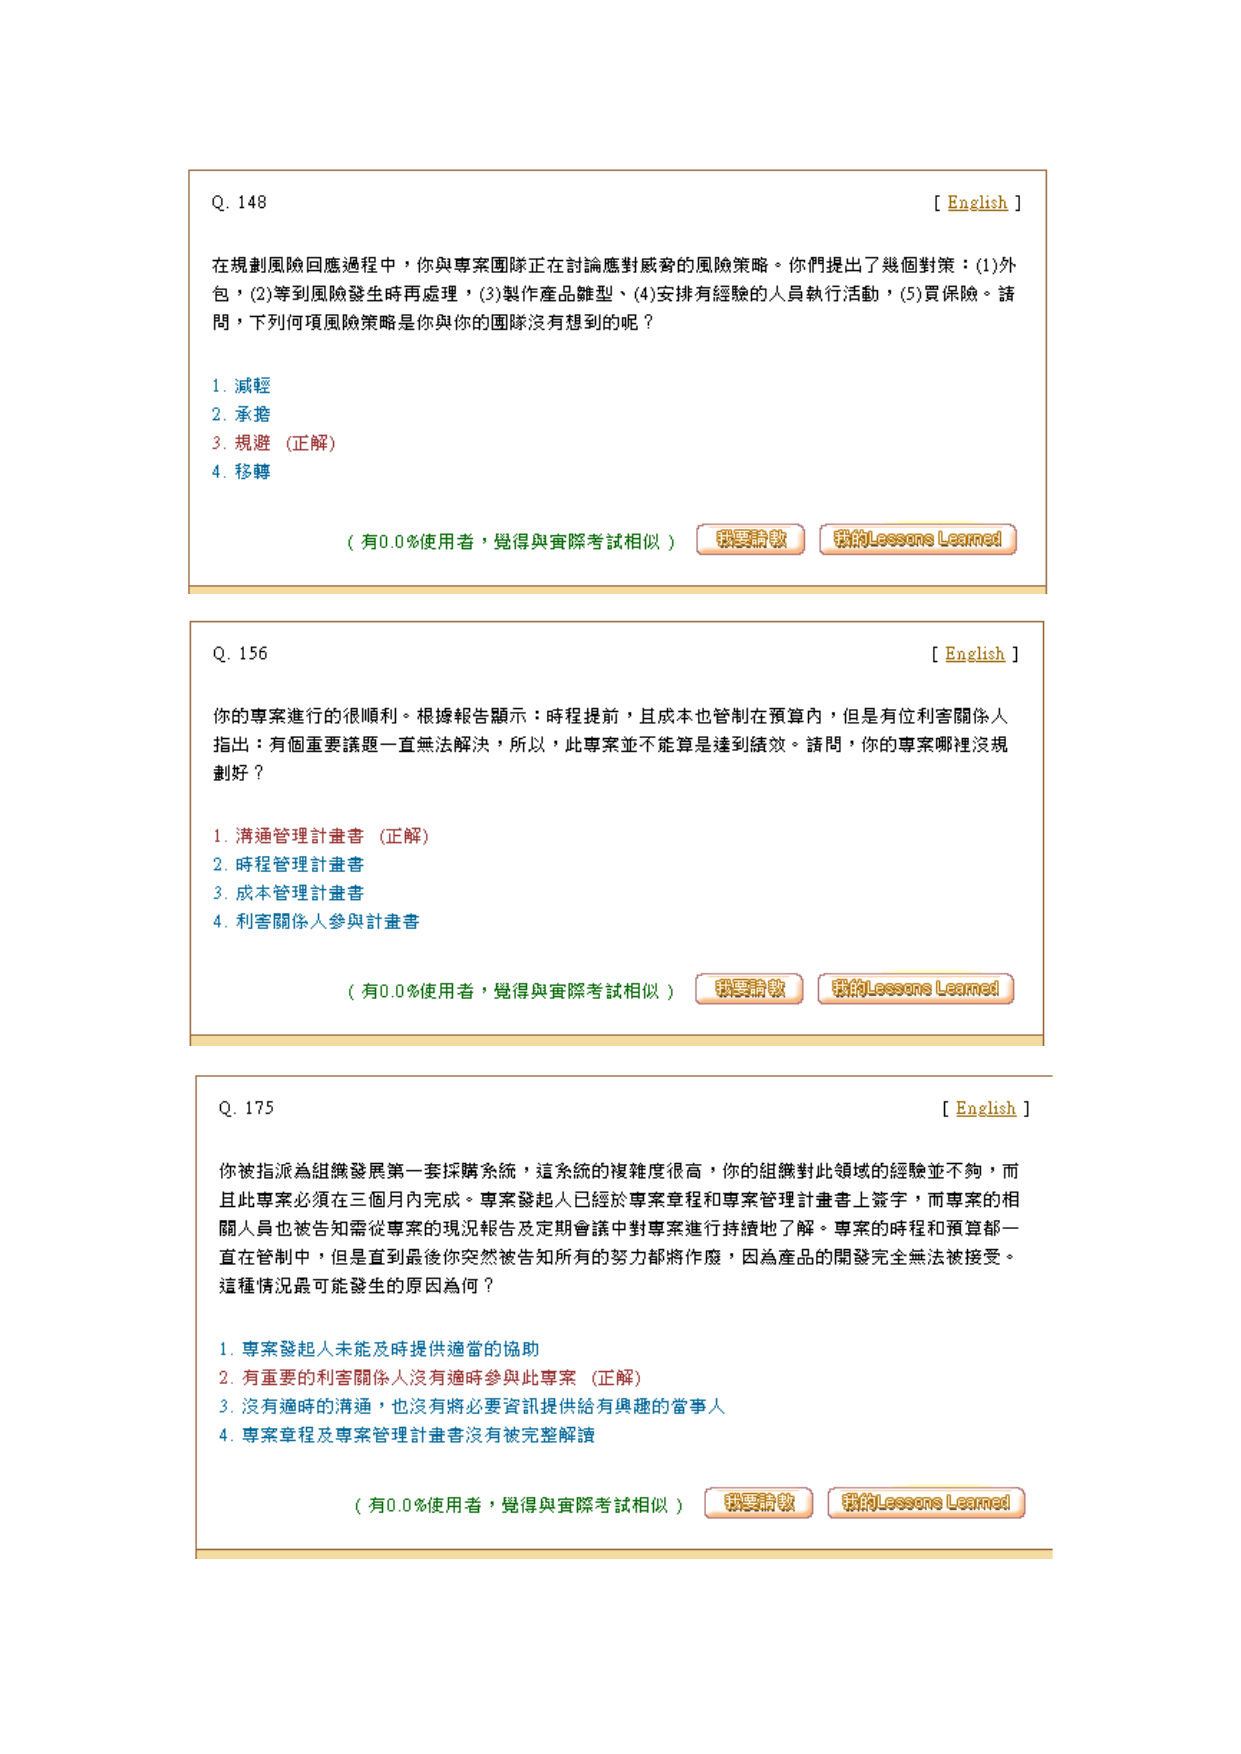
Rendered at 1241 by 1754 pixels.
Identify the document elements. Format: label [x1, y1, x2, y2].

picture [187, 164, 1053, 594]
picture [187, 1064, 1053, 1559]
picture [187, 614, 1053, 1046]
